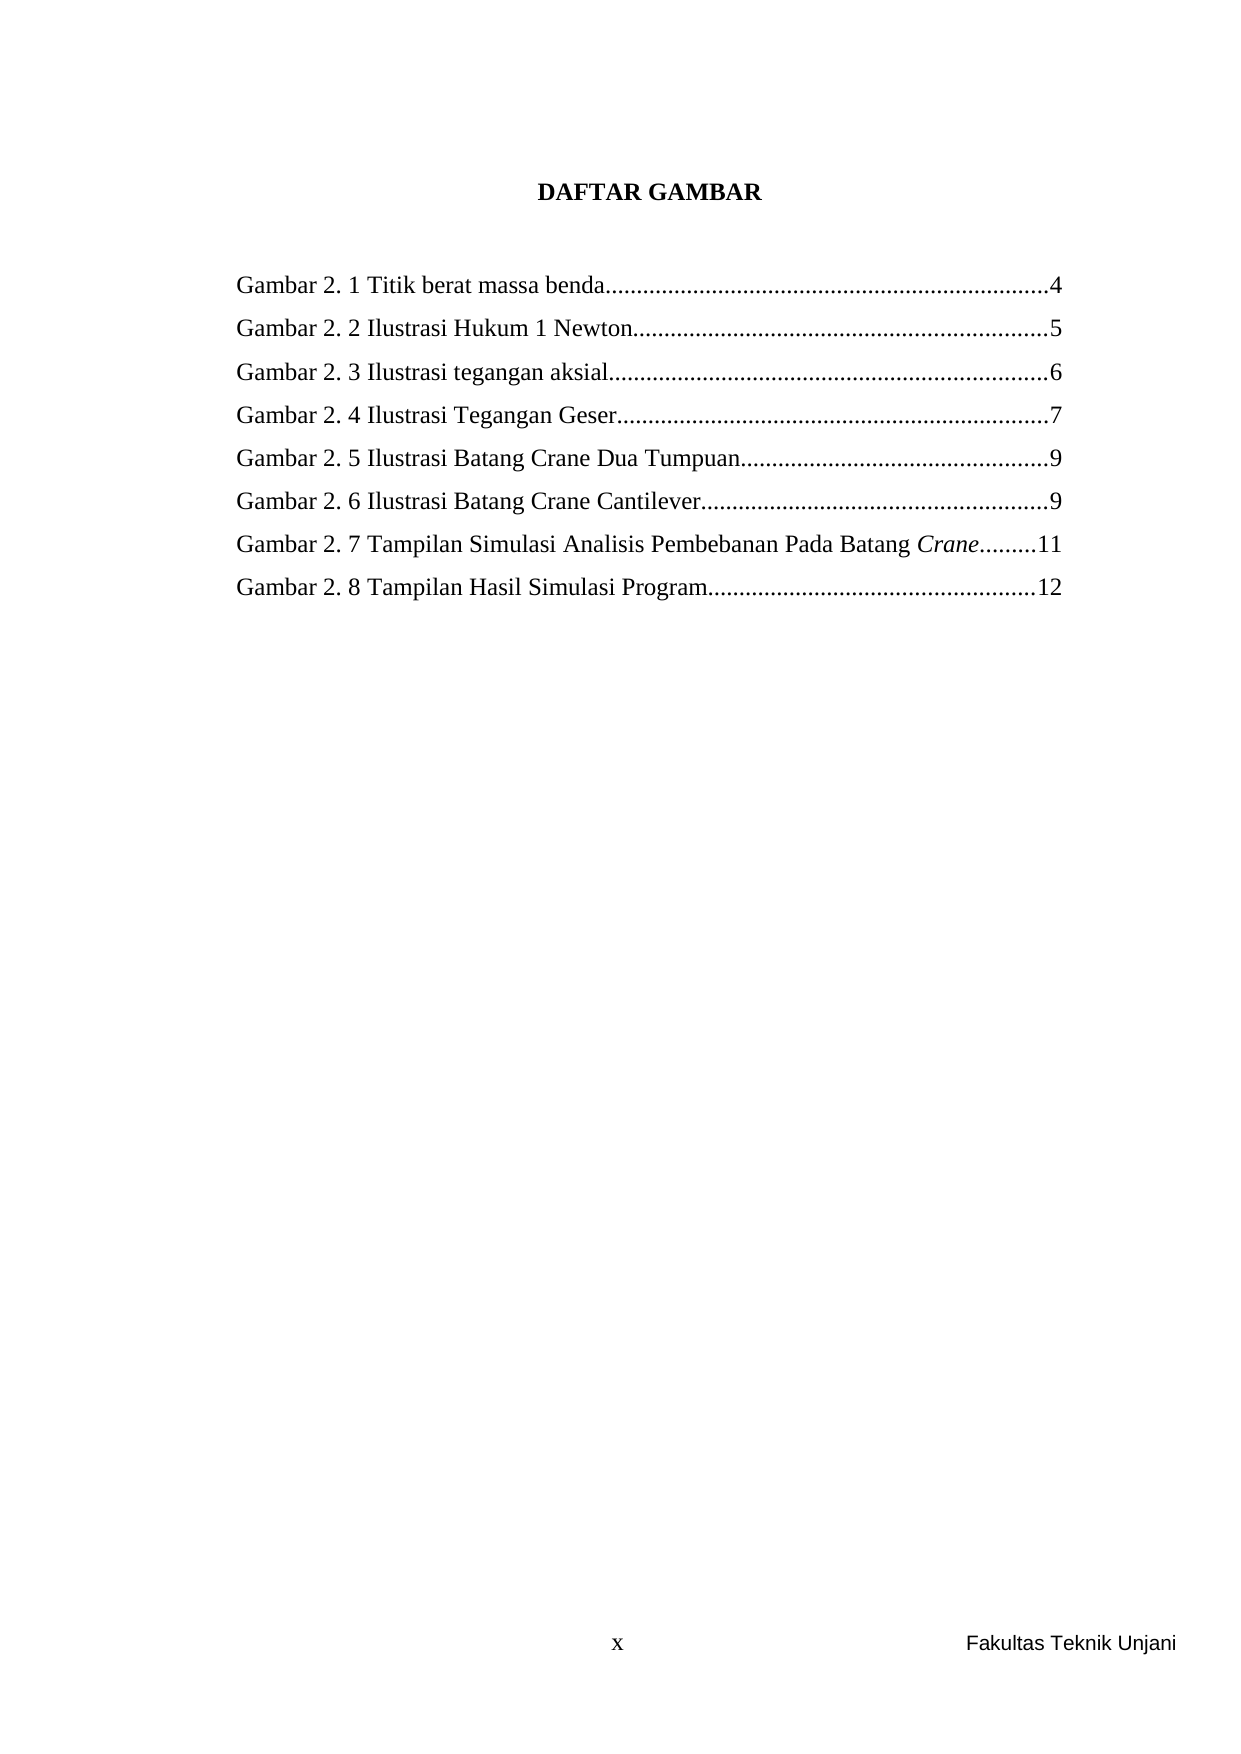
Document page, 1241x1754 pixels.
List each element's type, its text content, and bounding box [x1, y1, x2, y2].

text Gambar 2. 1 Titik berat massa benda 4 [236, 270, 1063, 299]
text Gambar 2. 6 Ilustrasi Batang Crane Cantilever 9 [236, 486, 1063, 515]
text Gambar 2. 8 Tampilan Hasil Simulasi Program 12 [236, 572, 1063, 601]
text Gambar 2. 4 Ilustrasi Tegangan Geser 7 [236, 400, 1063, 428]
text Gambar 2. 3 Ilustrasi tegangan aksial 6 [236, 357, 1063, 385]
text Gambar 2. 7 Tampilan Simulasi Analisis Pembebanan Pada Batang Crane 11 [236, 529, 1063, 558]
text Gambar 2. 2 Ilustrasi Hukum 1 Newton 5 [236, 313, 1063, 342]
text Gambar 2. 5 Ilustrasi Batang Crane Dua Tumpuan 9 [236, 443, 1063, 472]
subtitle DAFTAR GAMBAR [236, 177, 1063, 206]
